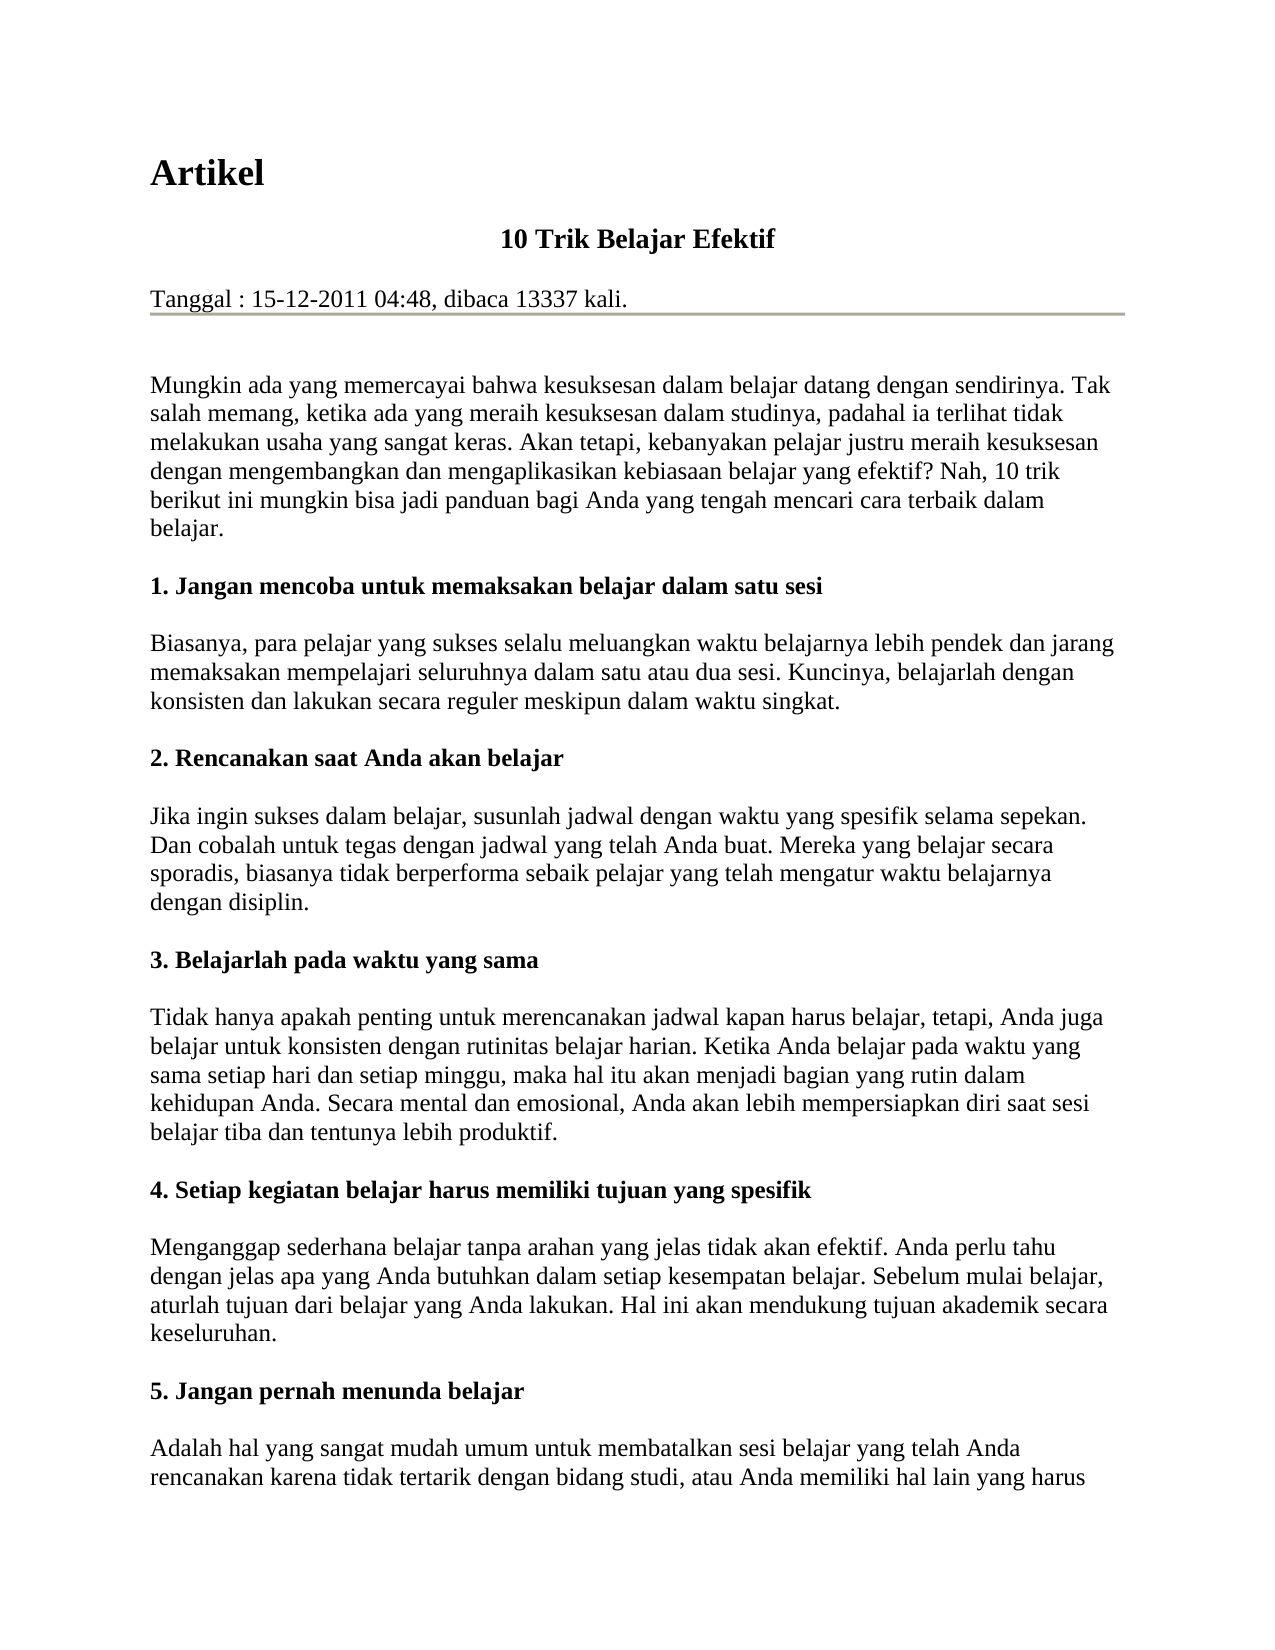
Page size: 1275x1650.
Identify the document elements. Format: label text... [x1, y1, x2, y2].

text 10 Trik Belajar Efektif [150, 222, 1125, 255]
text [150, 370, 1125, 1491]
text Artikel [150, 150, 1125, 193]
text Tanggal : 15-12-2011 04:48, dibaca 13337 kali. [150, 284, 1125, 312]
